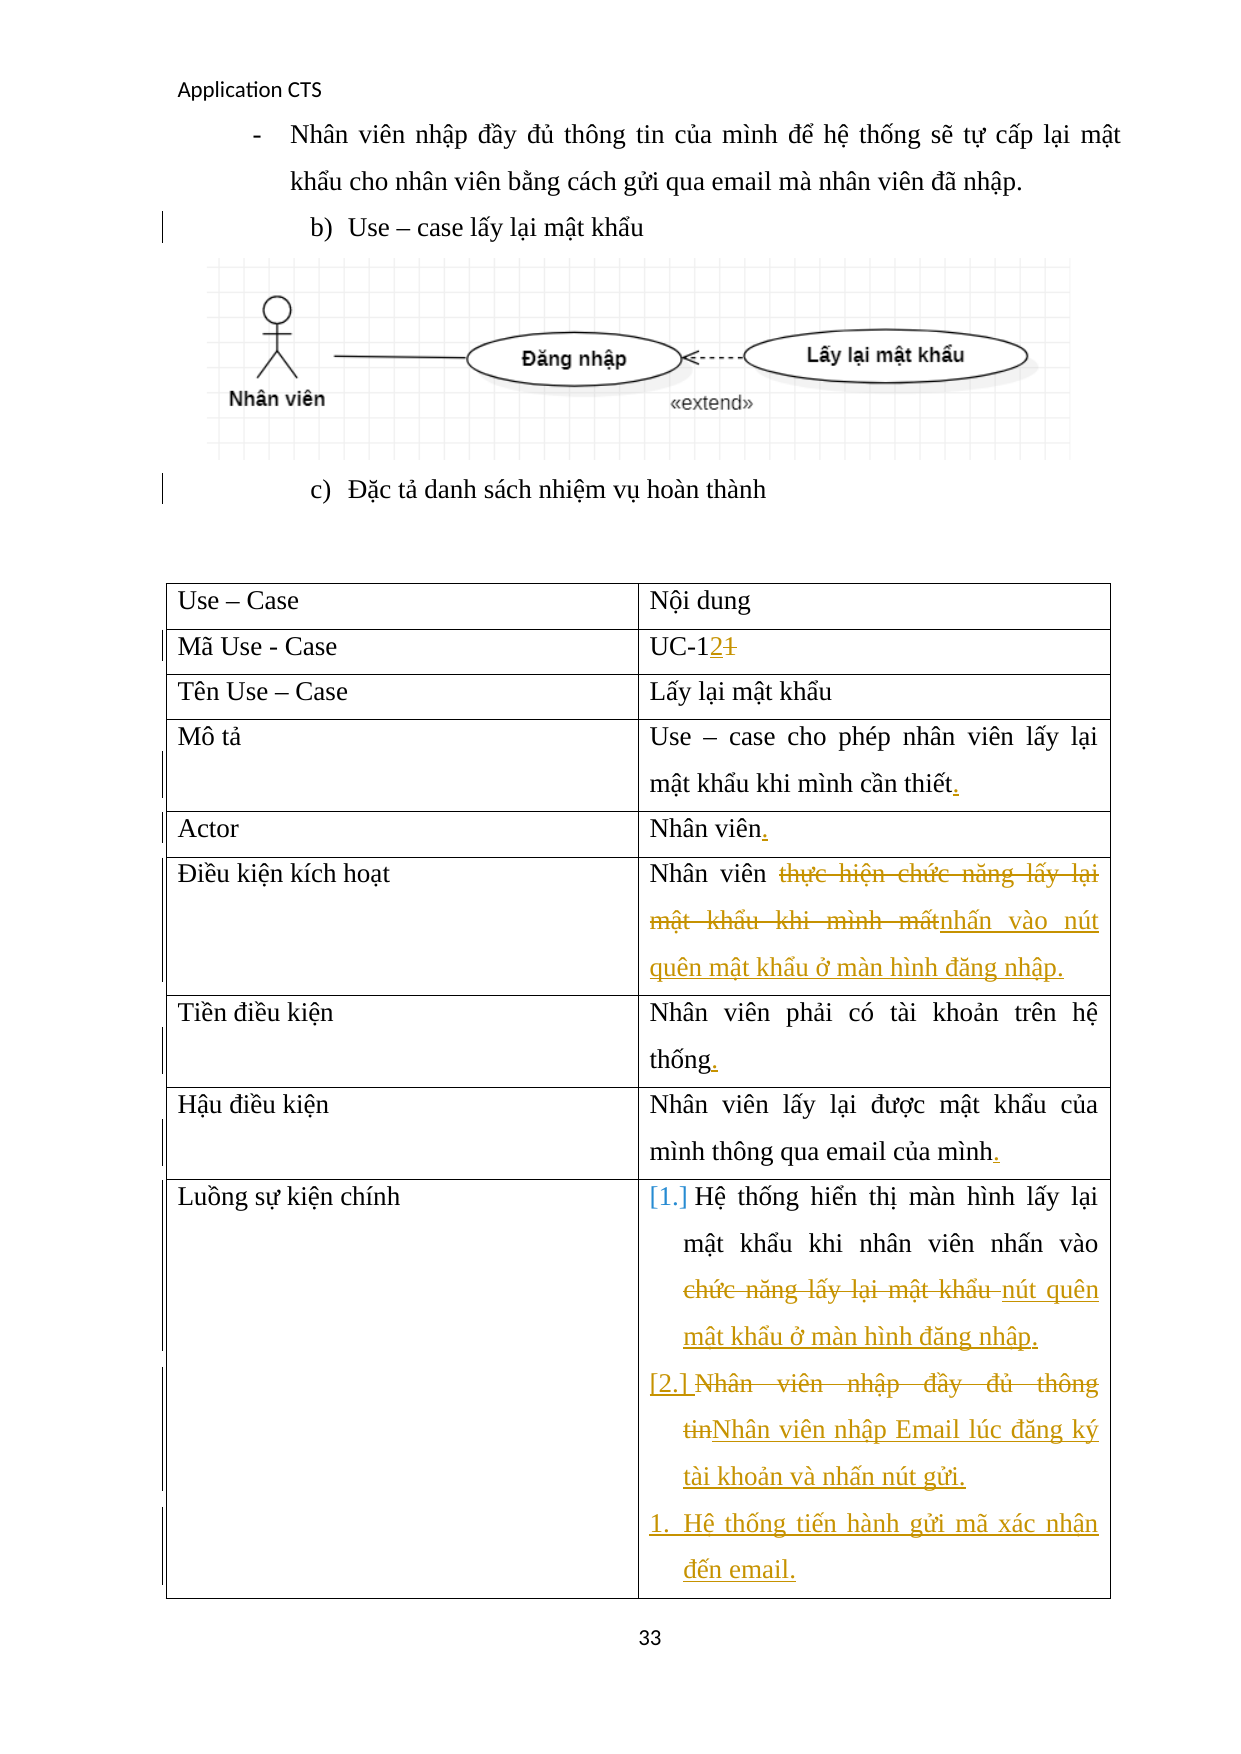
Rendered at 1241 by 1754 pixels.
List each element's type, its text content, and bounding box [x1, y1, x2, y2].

table_cell Nhân viên phải có tài khoản trên hệ thống [639, 996, 1110, 1087]
table_cell Nhân viên lấy lại được mật khẩu của mình thông qua email của mình [639, 1088, 1110, 1179]
table_header Use – Case [167, 584, 638, 629]
table_header Nội dung [639, 584, 1110, 629]
table_cell Lấy lại mật khẩu [639, 675, 1110, 719]
table_cell Điều kiện kích hoạt [167, 858, 638, 995]
table_cell Tiền điều kiện [167, 996, 638, 1087]
table_cell UC-1 [639, 630, 1110, 674]
table_cell Use – case cho phép nhân viên lấy lại mật khẩu khi mình cần thiết [639, 720, 1110, 811]
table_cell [639, 1180, 1110, 1598]
table_cell Luồng sự kiện chính [167, 1180, 638, 1598]
table_cell Nhân viên [639, 858, 1110, 995]
list Nhân viên nhập đầy đủ thông tin của mình để hệ thống sẽ tự cấp lại mật khẩu cho nhân viên bằng cách gửi qua email mà nhân viên đã nhập. [252, 118, 1122, 196]
table_cell Nhân viên [639, 812, 1110, 857]
table_cell Actor [167, 812, 638, 857]
table_cell Mô tả [167, 720, 638, 811]
table_cell Hậu điều kiện [167, 1088, 638, 1179]
list Đặc tả danh sách nhiệm vụ hoàn thành [310, 473, 1122, 504]
table_cell Tên Use – Case [167, 675, 638, 719]
list Use – case lấy lại mật khẩu [310, 211, 1122, 243]
table_cell Mã Use - Case [167, 630, 638, 674]
picture [206, 258, 1071, 460]
